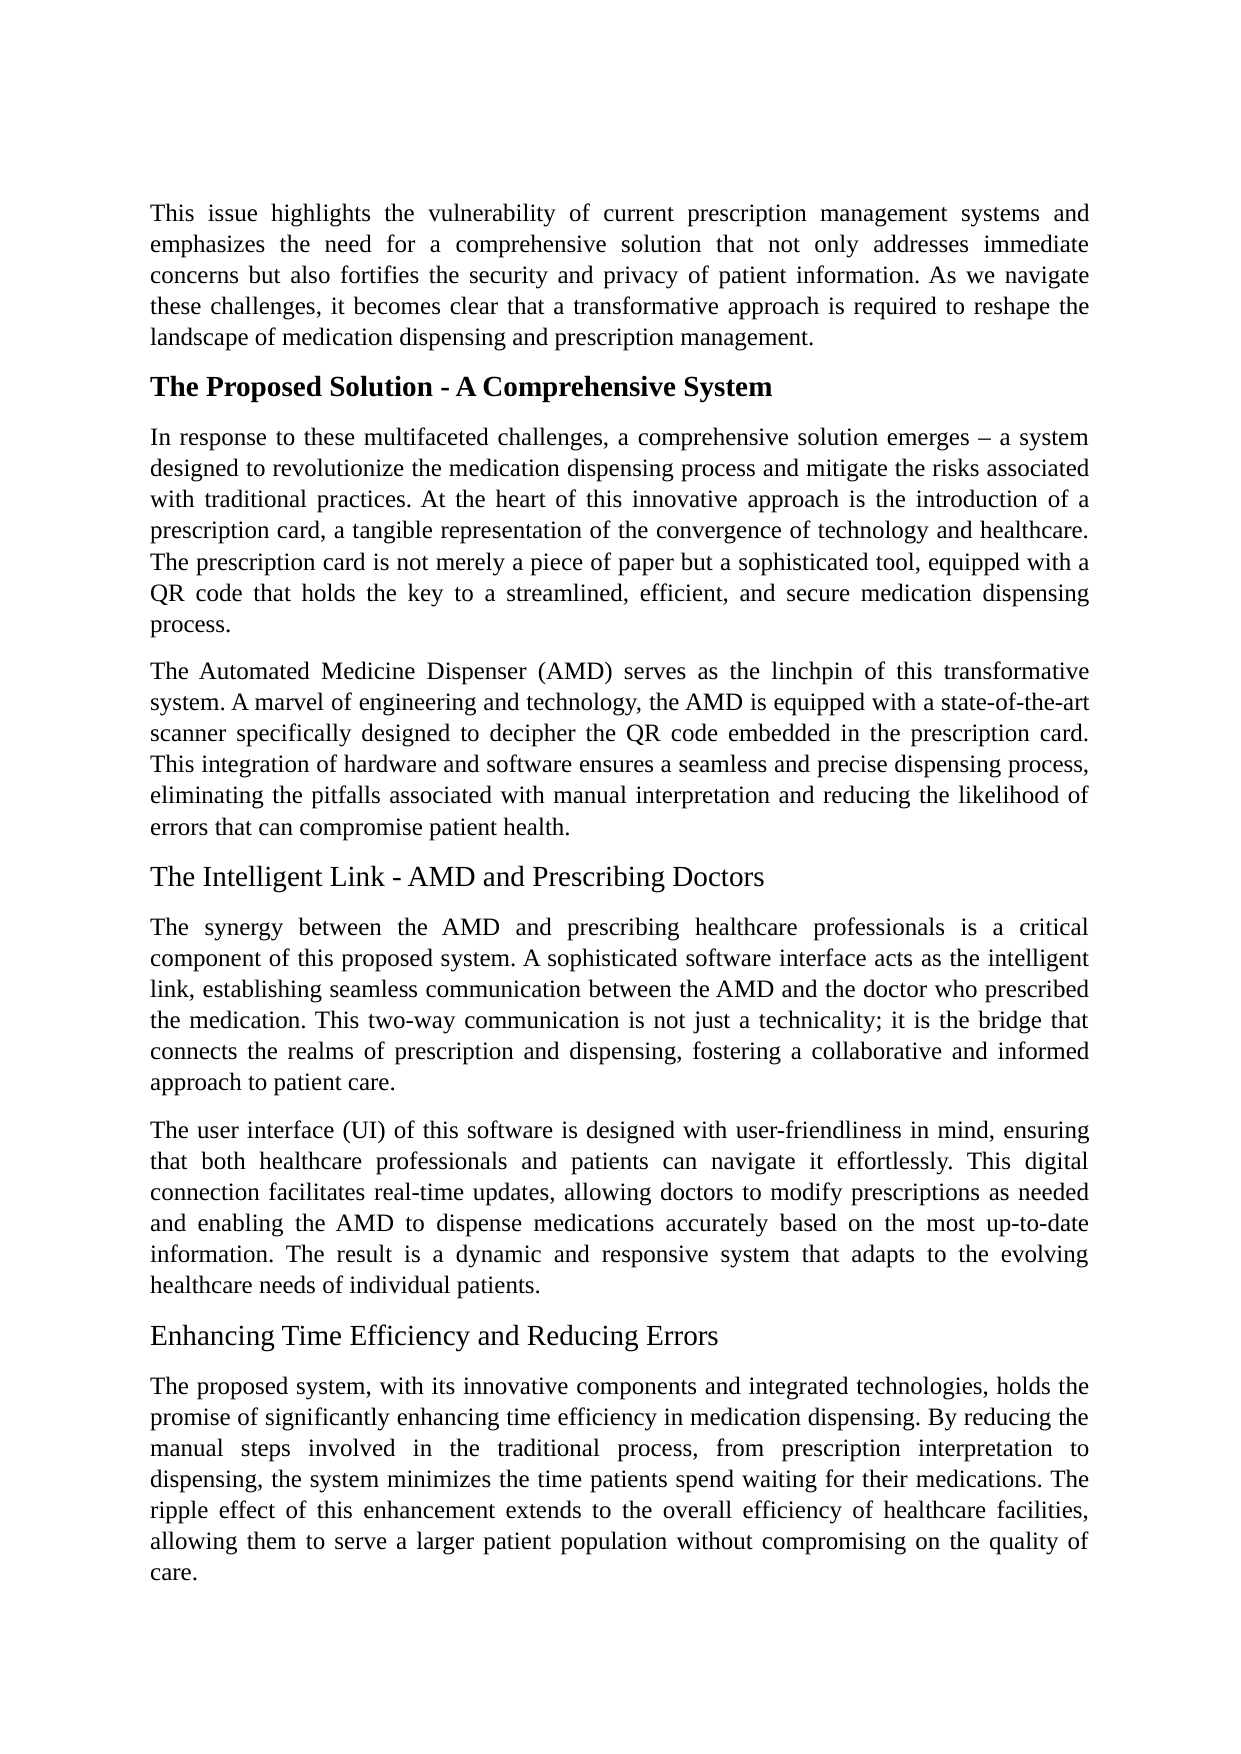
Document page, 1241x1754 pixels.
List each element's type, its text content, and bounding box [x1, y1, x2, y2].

text The user interface (UI) of this software is designed with user-friendliness in mind, ensuring that both healthcare professionals and patients can navigate it effortlessly. This digital connection facilitates real-time updates, allowing doctors to modify prescriptions as needed and enabling the AMD to dispense medications accurately based on the most up-to-date information. The result is a dynamic and responsive system that adapts to the evolving healthcare needs of individual patients. [150, 1115, 1090, 1299]
text Enhancing Time Efficiency and Reducing Errors [150, 1318, 1090, 1351]
text The Proposed Solution - A Comprehensive System [150, 369, 1090, 403]
text The Intelligent Link - AMD and Prescribing Doctors [150, 859, 1090, 893]
text The proposed system, with its innovative components and integrated technologies, holds the promise of significantly enhancing time efficiency in medication dispensing. By reducing the manual steps involved in the traditional process, from prescription interpretation to dispensing, the system minimizes the time patients spend waiting for their medications. The ripple effect of this enhancement extends to the overall efficiency of healthcare facilities, allowing them to serve a larger patient population without compromising on the quality of care. [150, 1371, 1090, 1586]
text The Automated Medicine Dispenser (AMD) serves as the linchpin of this transformative system. A marvel of engineering and technology, the AMD is equipped with a state-of-the-art scanner specifically designed to decipher the QR code embedded in the prescription card. This integration of hardware and software ensures a seamless and precise dispensing process, eliminating the pitfalls associated with manual interpretation and reducing the likelihood of errors that can compromise patient health. [150, 656, 1090, 840]
text The synergy between the AMD and prescribing healthcare professionals is a critical component of this proposed system. A sophisticated software interface acts as the intelligent link, establishing seamless communication between the AMD and the doctor who prescribed the medication. This two-way communication is not just a technicality; it is the bridge that connects the realms of prescription and dispensing, fostering a collaborative and informed approach to patient care. [150, 912, 1090, 1096]
text This issue highlights the vulnerability of current prescription management systems and emphasizes the need for a comprehensive solution that not only addresses immediate concerns but also fortifies the security and privacy of patient information. As we navigate these challenges, it becomes clear that a transformative approach is required to reshape the landscape of medication dispensing and prescription management. [150, 198, 1090, 351]
text In response to these multifaceted challenges, a comprehensive solution emerges – a system designed to revolutionize the medication dispensing process and mitigate the risks associated with traditional practices. At the heart of this innovative approach is the introduction of a prescription card, a tangible representation of the convergence of technology and healthcare. The prescription card is not merely a piece of paper but a sophisticated tool, equipped with a QR code that holds the key to a streamlined, efficient, and secure medication dispensing process. [150, 422, 1090, 637]
